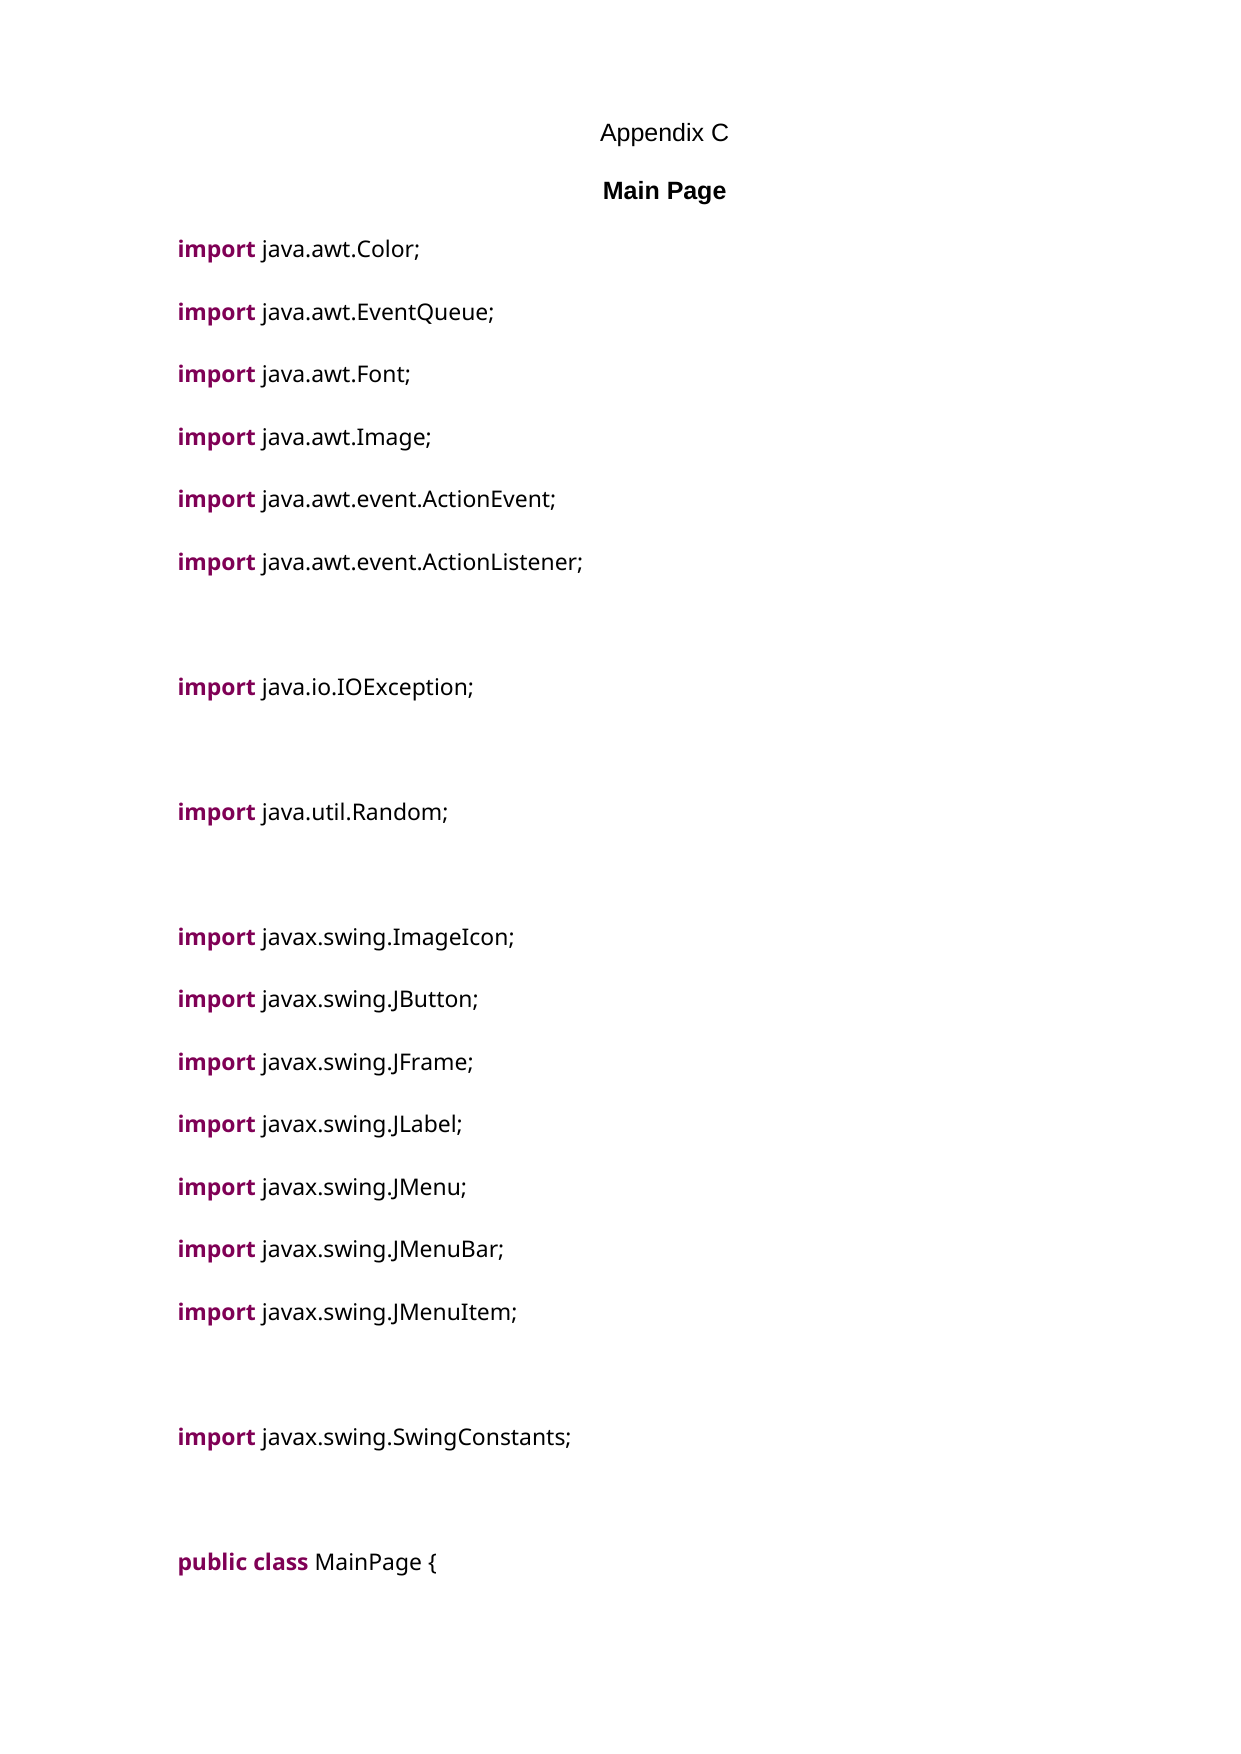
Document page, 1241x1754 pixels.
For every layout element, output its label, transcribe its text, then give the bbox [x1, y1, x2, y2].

text import javax.swing.ImageIcon; [177, 921, 1152, 952]
text import java.io.IOException; [177, 671, 1152, 702]
text public class MainPage { [177, 1546, 1152, 1577]
text import javax.swing.JMenuItem; [177, 1296, 1152, 1327]
text Appendix C [177, 118, 1152, 147]
text import javax.swing.SwingConstants; [177, 1421, 1152, 1452]
text import java.awt.Image; [177, 421, 1152, 452]
text import java.awt.event.ActionEvent; [177, 483, 1152, 514]
text import javax.swing.JButton; [177, 983, 1152, 1014]
text import javax.swing.JLabel; [177, 1108, 1152, 1139]
text import java.awt.Color; [177, 233, 1152, 264]
text import javax.swing.JMenuBar; [177, 1233, 1152, 1264]
text import javax.swing.JFrame; [177, 1046, 1152, 1077]
text import javax.swing.JMenu; [177, 1171, 1152, 1202]
text import java.awt.event.ActionListener; [177, 546, 1152, 577]
text Main Page [177, 176, 1152, 204]
text import java.awt.EventQueue; [177, 296, 1152, 327]
text import java.awt.Font; [177, 358, 1152, 389]
text import java.util.Random; [177, 796, 1152, 827]
